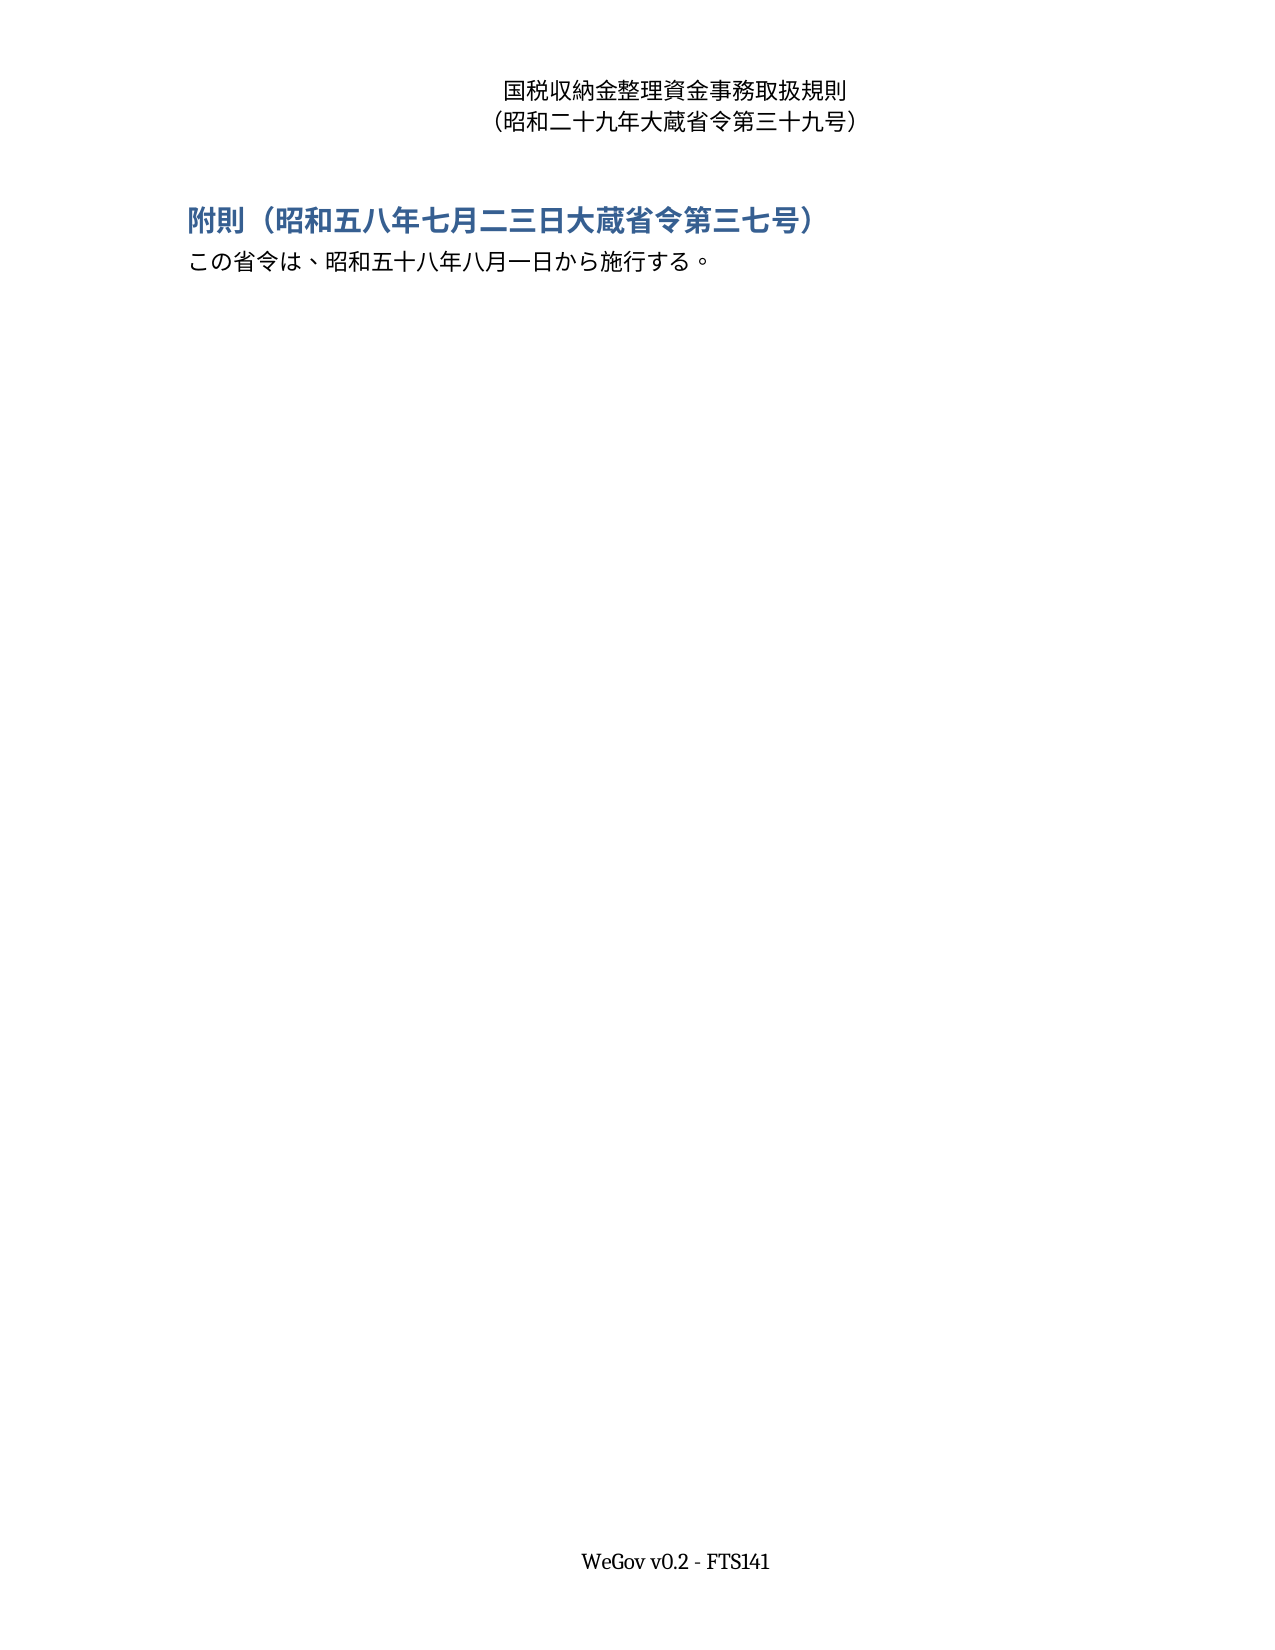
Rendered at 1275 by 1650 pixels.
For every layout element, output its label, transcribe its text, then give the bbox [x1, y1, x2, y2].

text この省令は、昭和五十八年八月一日から施行する。 [187, 246, 1087, 277]
subtitle 附則（昭和五八年七月二三日大蔵省令第三七号） [187, 200, 1087, 240]
